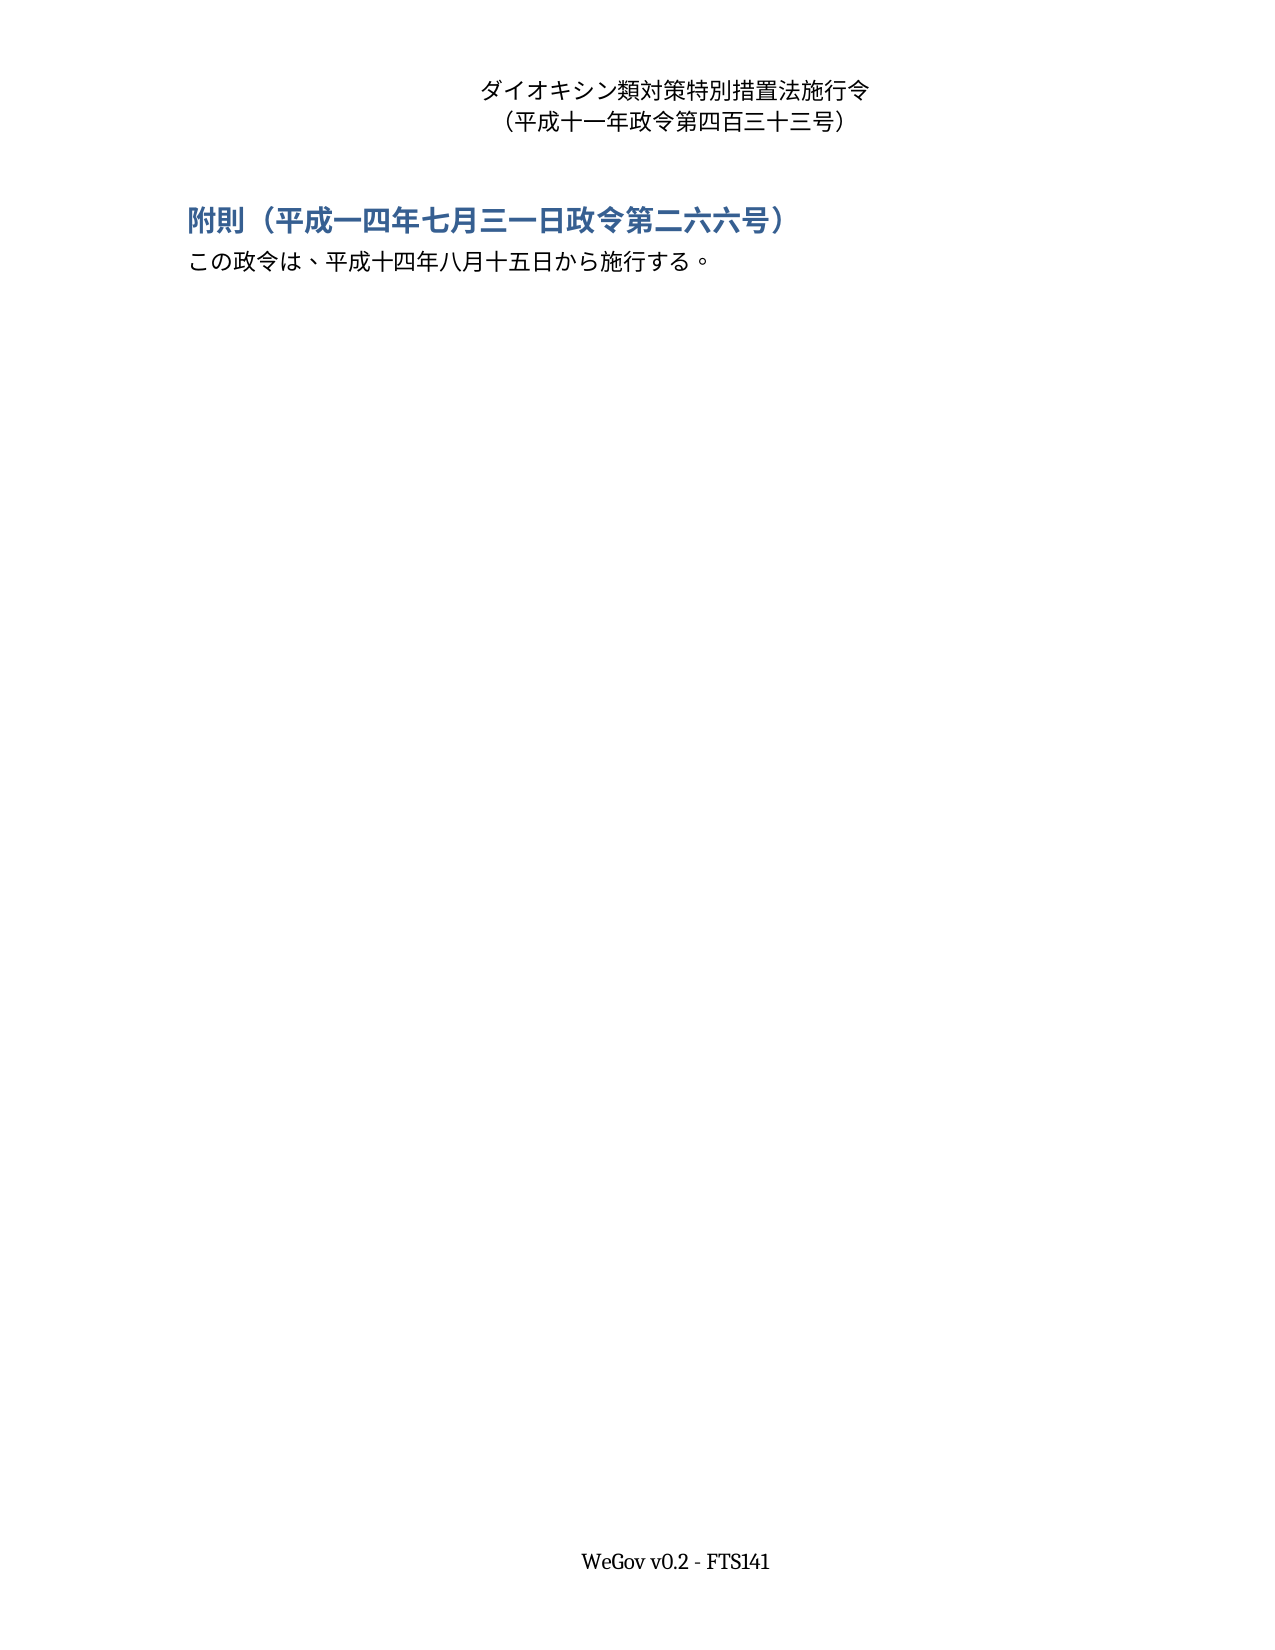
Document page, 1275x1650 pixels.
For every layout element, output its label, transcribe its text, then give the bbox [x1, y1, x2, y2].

text この政令は、平成十四年八月十五日から施行する。 [187, 246, 1087, 277]
subtitle 附則（平成一四年七月三一日政令第二六六号） [187, 200, 1087, 240]
